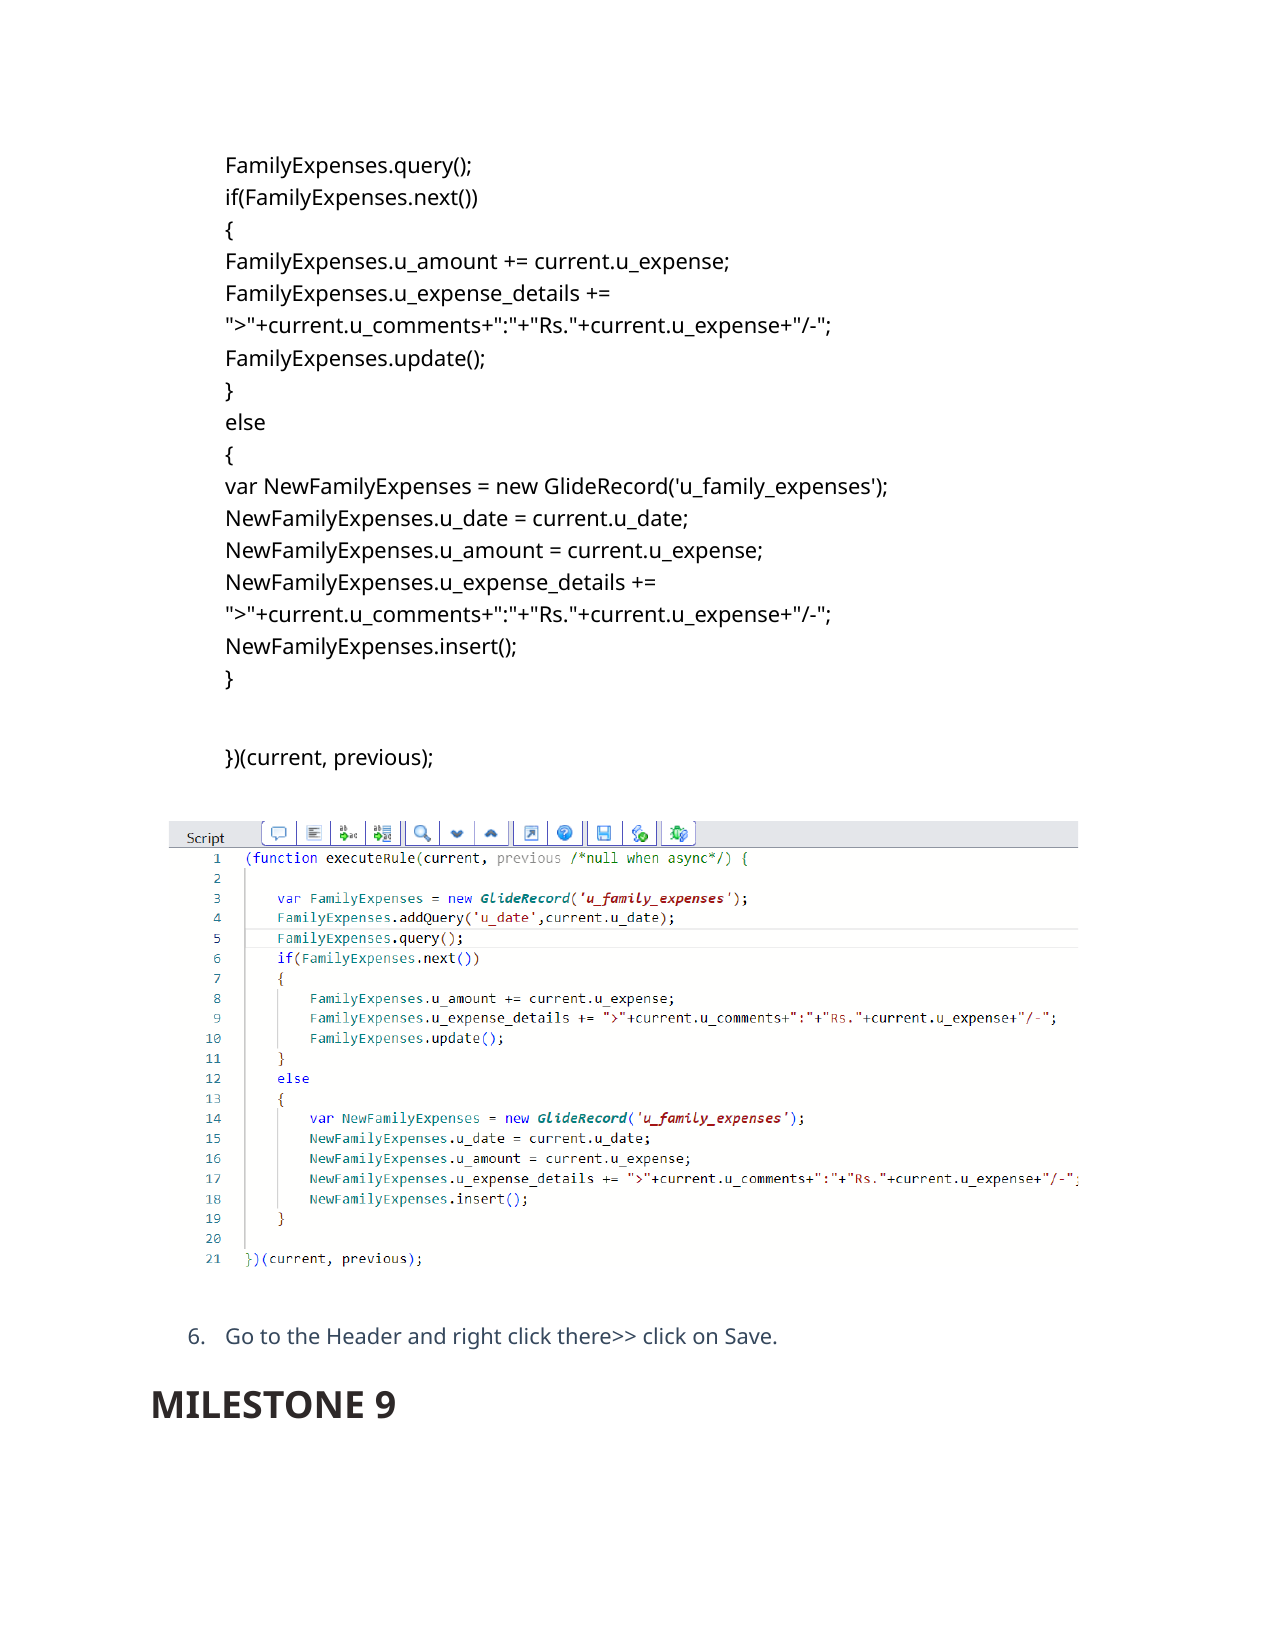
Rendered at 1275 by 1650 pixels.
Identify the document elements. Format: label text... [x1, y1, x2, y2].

text NewFamilyExpenses.u_amount = current.u_expense; [225, 535, 1125, 565]
text FamilyExpenses.query(); [225, 150, 1125, 180]
text MILESTONE 9 [150, 1378, 1125, 1429]
text if(FamilyExpenses.next()) [225, 182, 1125, 212]
text })(current, previous); [225, 742, 1125, 772]
picture [168, 821, 1079, 1267]
text { [225, 439, 1125, 468]
text FamilyExpenses.u_expense_details += ">"+current.u_comments+":"+"Rs."+current.u_expense+"/-"; [225, 278, 1125, 340]
list Go to the Header and right click there>> click on Save. [187, 1321, 1125, 1351]
text } [225, 374, 1125, 404]
text NewFamilyExpenses.u_expense_details += ">"+current.u_comments+":"+"Rs."+current.u_expense+"/-"; [225, 567, 1125, 629]
text } [225, 663, 1125, 693]
text var NewFamilyExpenses = new GlideRecord('u_family_expenses'); [225, 471, 1125, 501]
text FamilyExpenses.u_amount += current.u_expense; [225, 246, 1125, 276]
text else [225, 407, 1125, 436]
text FamilyExpenses.update(); [225, 342, 1125, 372]
text { [225, 214, 1125, 244]
text NewFamilyExpenses.u_date = current.u_date; [225, 503, 1125, 533]
text NewFamilyExpenses.insert(); [225, 631, 1125, 661]
